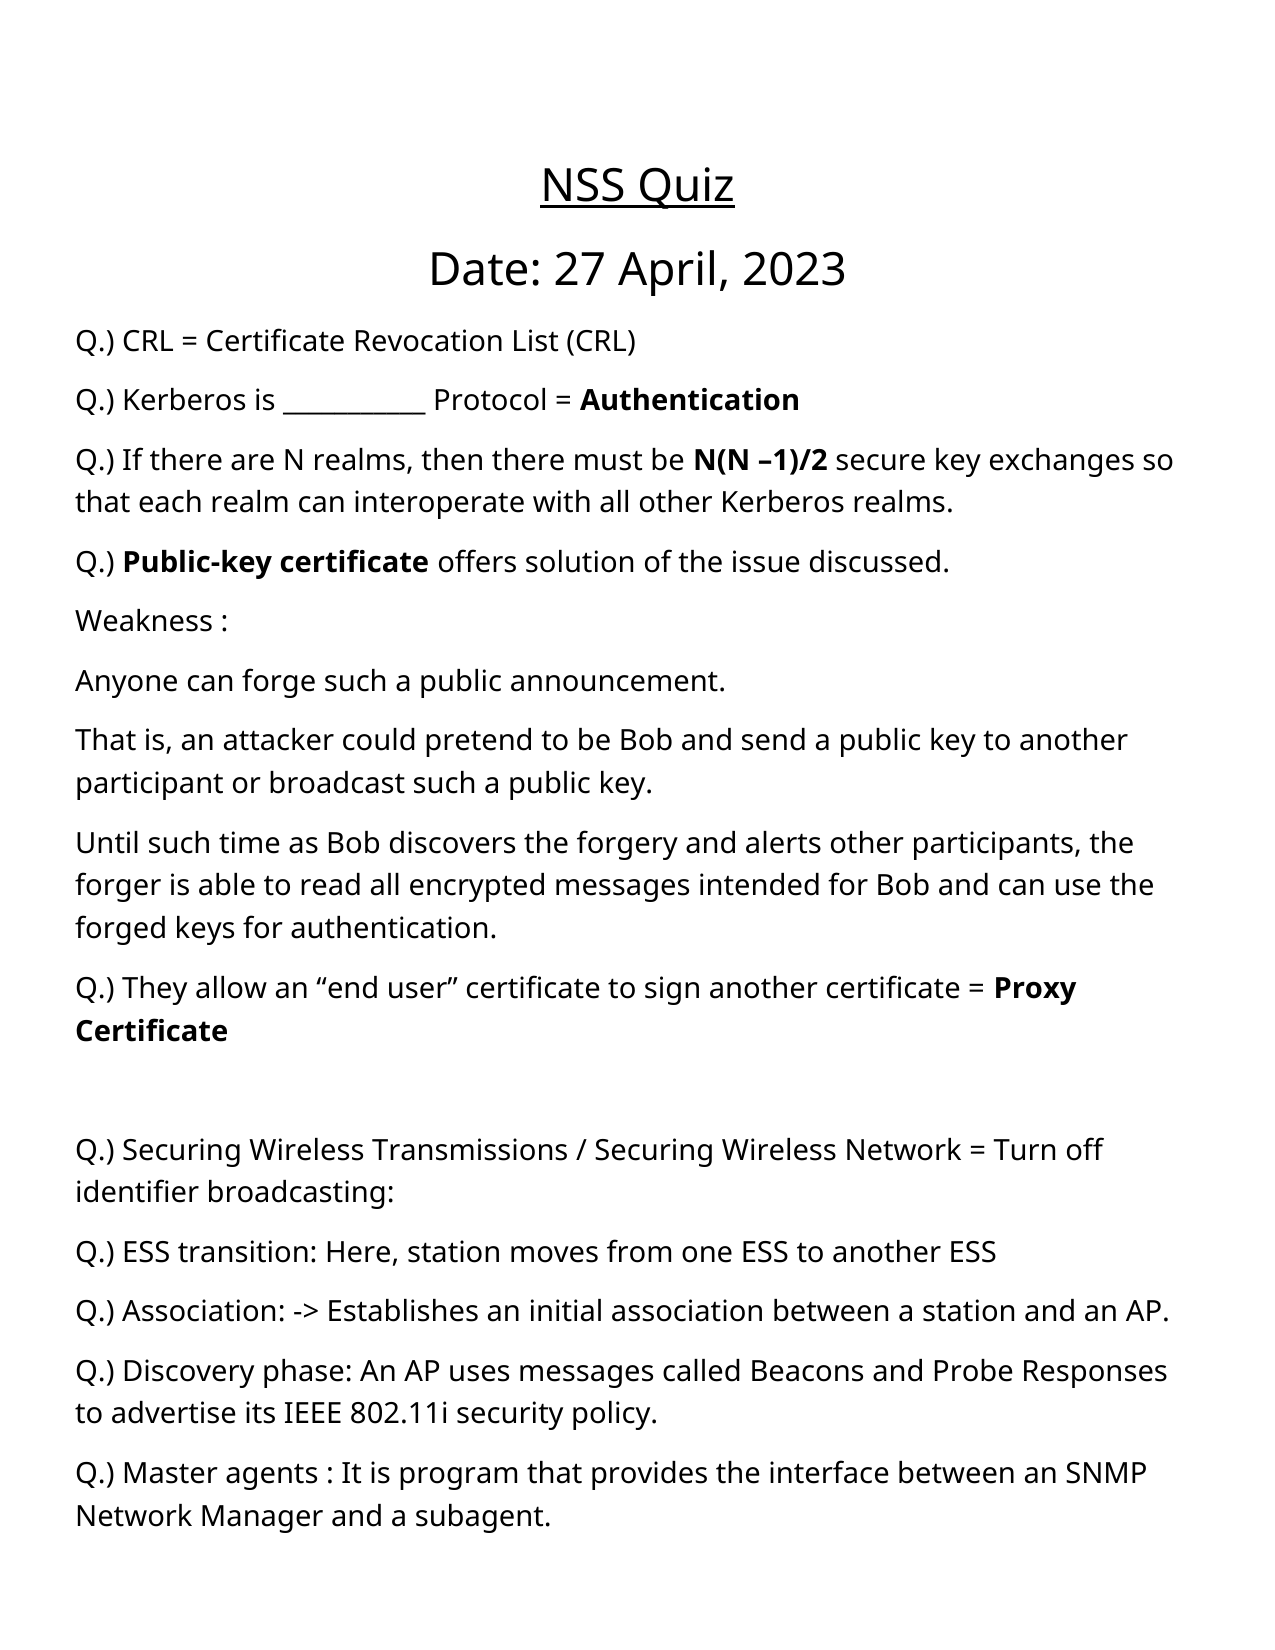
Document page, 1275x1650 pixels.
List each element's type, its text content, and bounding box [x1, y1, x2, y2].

text Q.) ESS transition: Here, station moves from one ESS to another ESS [75, 1231, 1200, 1271]
text Q.) Public-key certificate offers solution of the issue discussed. [75, 541, 1200, 581]
text Q.) CRL = Certificate Revocation List (CRL) [75, 320, 1200, 359]
text Until such time as Bob discovers the forgery and alerts other participants, the forger is able to read all encrypted messages intended for Bob and can use the forged keys for authentication. [75, 822, 1200, 947]
text Anyone can forge such a public announcement. [75, 660, 1200, 700]
text Q.) Securing Wireless Transmissions / Securing Wireless Network = Turn off identifier broadcasting: [75, 1129, 1200, 1211]
text Weakness : [75, 601, 1200, 640]
text Q.) Kerberos is ___________ Protocol = Authentication [75, 379, 1200, 419]
text Q.) Association: -> Establishes an initial association between a station and an AP. [75, 1291, 1200, 1330]
text Date: 27 April, 2023 [75, 236, 1200, 298]
text Q.) Discovery phase: An AP uses messages called Beacons and Probe Responses to advertise its IEEE 802.11i security policy. [75, 1350, 1200, 1432]
text That is, an attacker could pretend to be Bob and send a public key to another participant or broadcast such a public key. [75, 719, 1200, 802]
text Q.) If there are N realms, then there must be N(N –1)/2 secure key exchanges so that each realm can interoperate with all other Kerberos realms. [75, 439, 1200, 521]
text NSS Quiz [75, 152, 1200, 214]
text Q.) Master agents : It is program that provides the interface between an SNMP Network Manager and a subagent. [75, 1452, 1200, 1535]
text Q.) They allow an “end user” certificate to sign another certificate = Proxy Certificate [75, 967, 1200, 1049]
